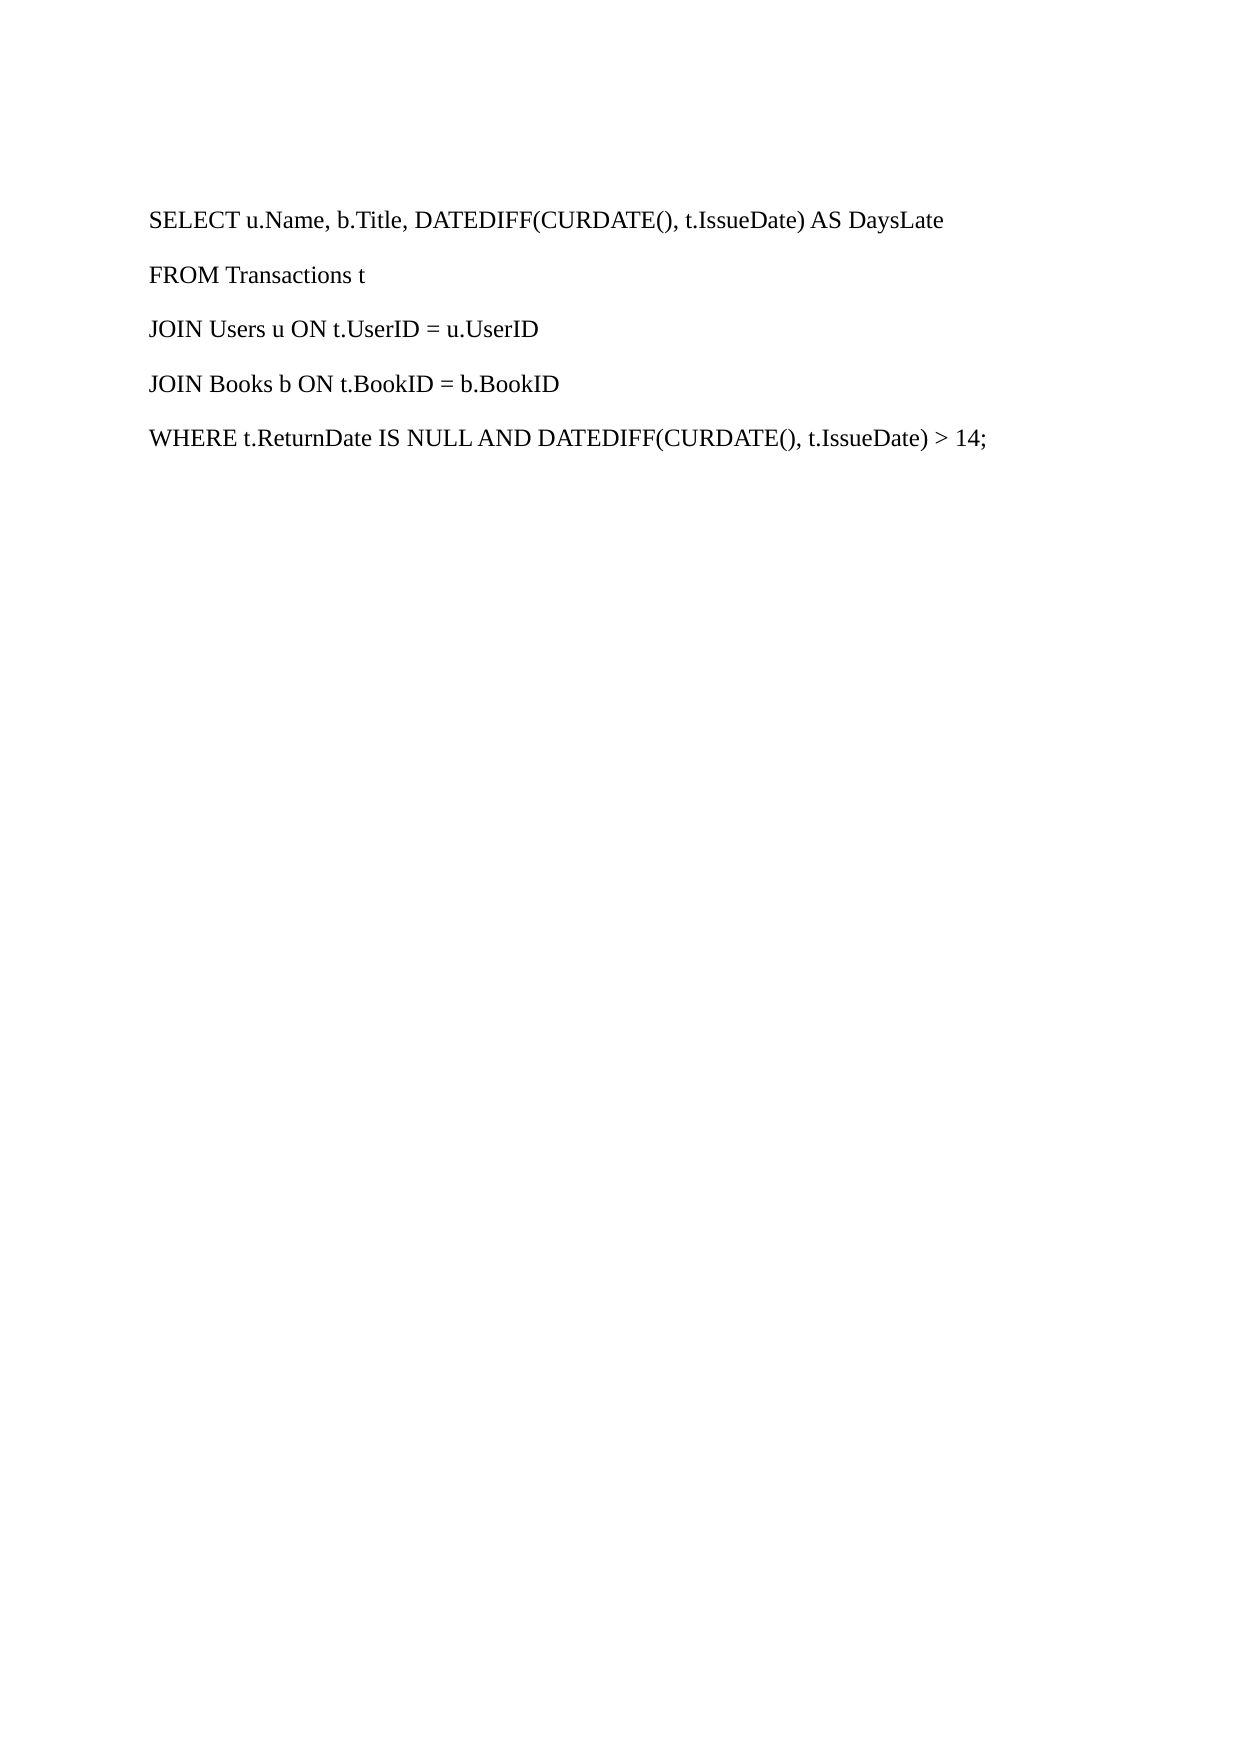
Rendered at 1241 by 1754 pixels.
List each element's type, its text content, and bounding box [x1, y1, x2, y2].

text FROM Transactions t [148, 260, 1043, 289]
text WHERE t.ReturnDate IS NULL AND DATEDIFF(CURDATE(), t.IssueDate) > 14; [148, 423, 1043, 452]
text JOIN Books b ON t.BookID = b.BookID [148, 369, 1043, 398]
text JOIN Users u ON t.UserID = u.UserID [148, 314, 1043, 343]
text SELECT u.Name, b.Title, DATEDIFF(CURDATE(), t.IssueDate) AS DaysLate [148, 206, 1043, 234]
